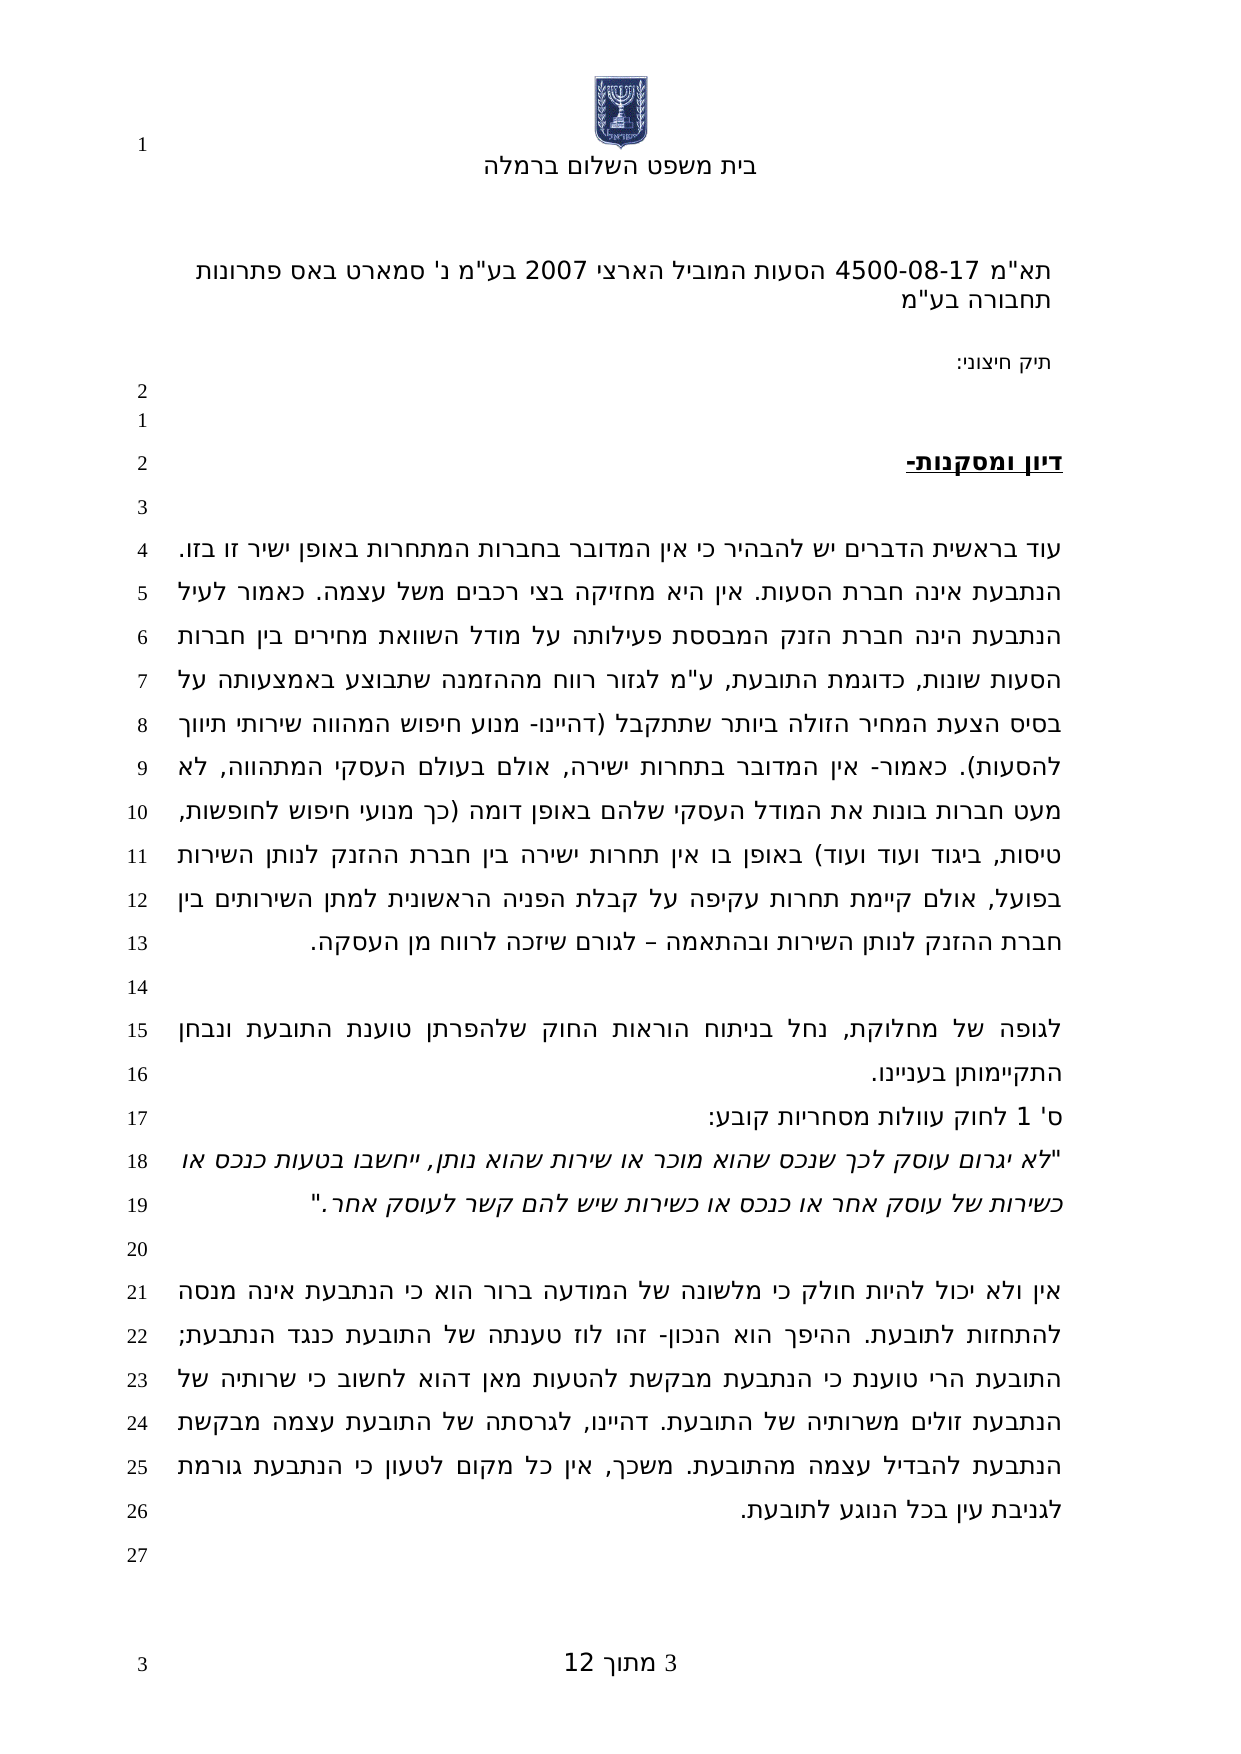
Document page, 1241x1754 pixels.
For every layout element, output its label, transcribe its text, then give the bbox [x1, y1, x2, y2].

text אין ולא יכול להיות חולק כי מלשונה של המודעה ברור הוא כי הנתבעת אינה מנסה להתחזות לתובעת. ההיפך הוא הנכון- זהו לוז טענתה של התובעת כנגד הנתבעת; התובעת הרי טוענת כי הנתבעת מבקשת להטעות מאן דהוא לחשוב כי שרותיה של הנתבעת זולים משרותיה של התובעת. דהיינו, לגרסתה של התובעת עצמה מבקשת הנתבעת להבדיל עצמה מהתובעת. משכך, אין כל מקום לטעון כי הנתבעת גורמת לגניבת עין בכל הנוגע לתובעת. [177, 1276, 1063, 1524]
text ס' 1 לחוק עוולות מסחריות קובע: [177, 1102, 1063, 1131]
text לגופה של מחלוקת, נחל בניתוח הוראות החוק שלהפרתן טוענת התובעת ונבחן התקיימותן בעניינו. [177, 1014, 1063, 1087]
text דיון ומסקנות- [177, 447, 1063, 476]
text עוד בראשית הדברים יש להבהיר כי אין המדובר בחברות המתחרות באופן ישיר זו בזו. הנתבעת אינה חברת הסעות. אין היא מחזיקה בצי רכבים משל עצמה. כאמור לעיל הנתבעת הינה חברת הזנק המבססת פעילותה על מודל השוואת מחירים בין חברות הסעות שונות, כדוגמת התובעת, ע"מ לגזור רווח מההזמנה שתבוצע באמצעותה על בסיס הצעת המחיר הזולה ביותר שתתקבל (דהיינו- מנוע חיפוש המהווה שירותי תיווך להסעות). כאמור- אין המדובר בתחרות ישירה, אולם בעולם העסקי המתהווה, לא מעט חברות בונות את המודל העסקי שלהם באופן דומה (כך מנועי חיפוש לחופשות, טיסות, ביגוד ועוד ועוד) באופן בו אין תחרות ישירה בין חברת ההזנק לנותן השירות בפועל, אולם קיימת תחרות עקיפה על קבלת הפניה הראשונית למתן השירותים בין חברת ההזנק לנותן השירות ובהתאמה – לגורם שיזכה לרווח מן העסקה. [177, 534, 1063, 957]
text "לא יגרום עוסק לכך שנכס שהוא מוכר או שירות שהוא נותן, ייחשבו בטעות כנכס או כשירות של עוסק אחר או כנכס או כשירות שיש להם קשר לעוסק אחר." [177, 1146, 1063, 1219]
picture [589, 75, 651, 152]
